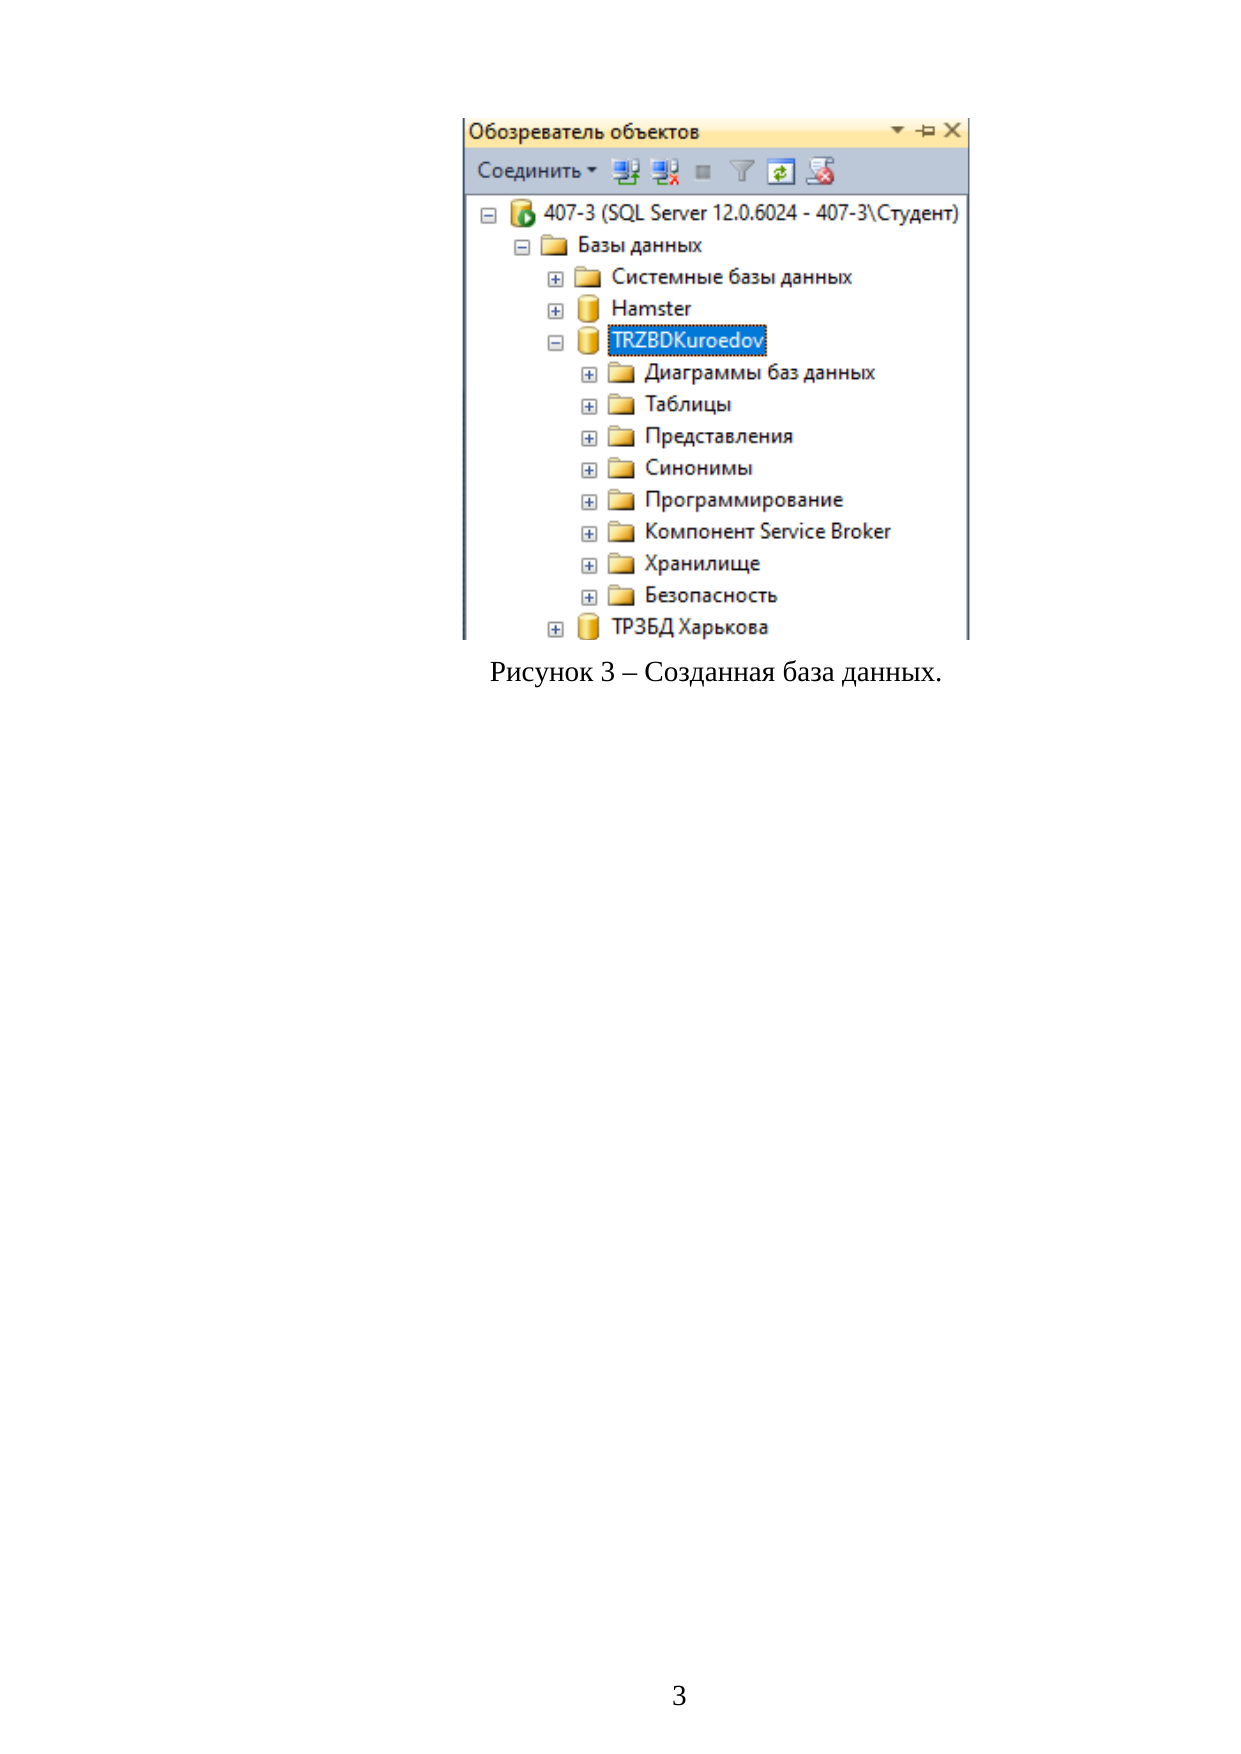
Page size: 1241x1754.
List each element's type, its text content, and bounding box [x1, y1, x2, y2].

list Рисунок 3 – Созданная база данных. [177, 654, 1181, 687]
picture [462, 118, 970, 640]
